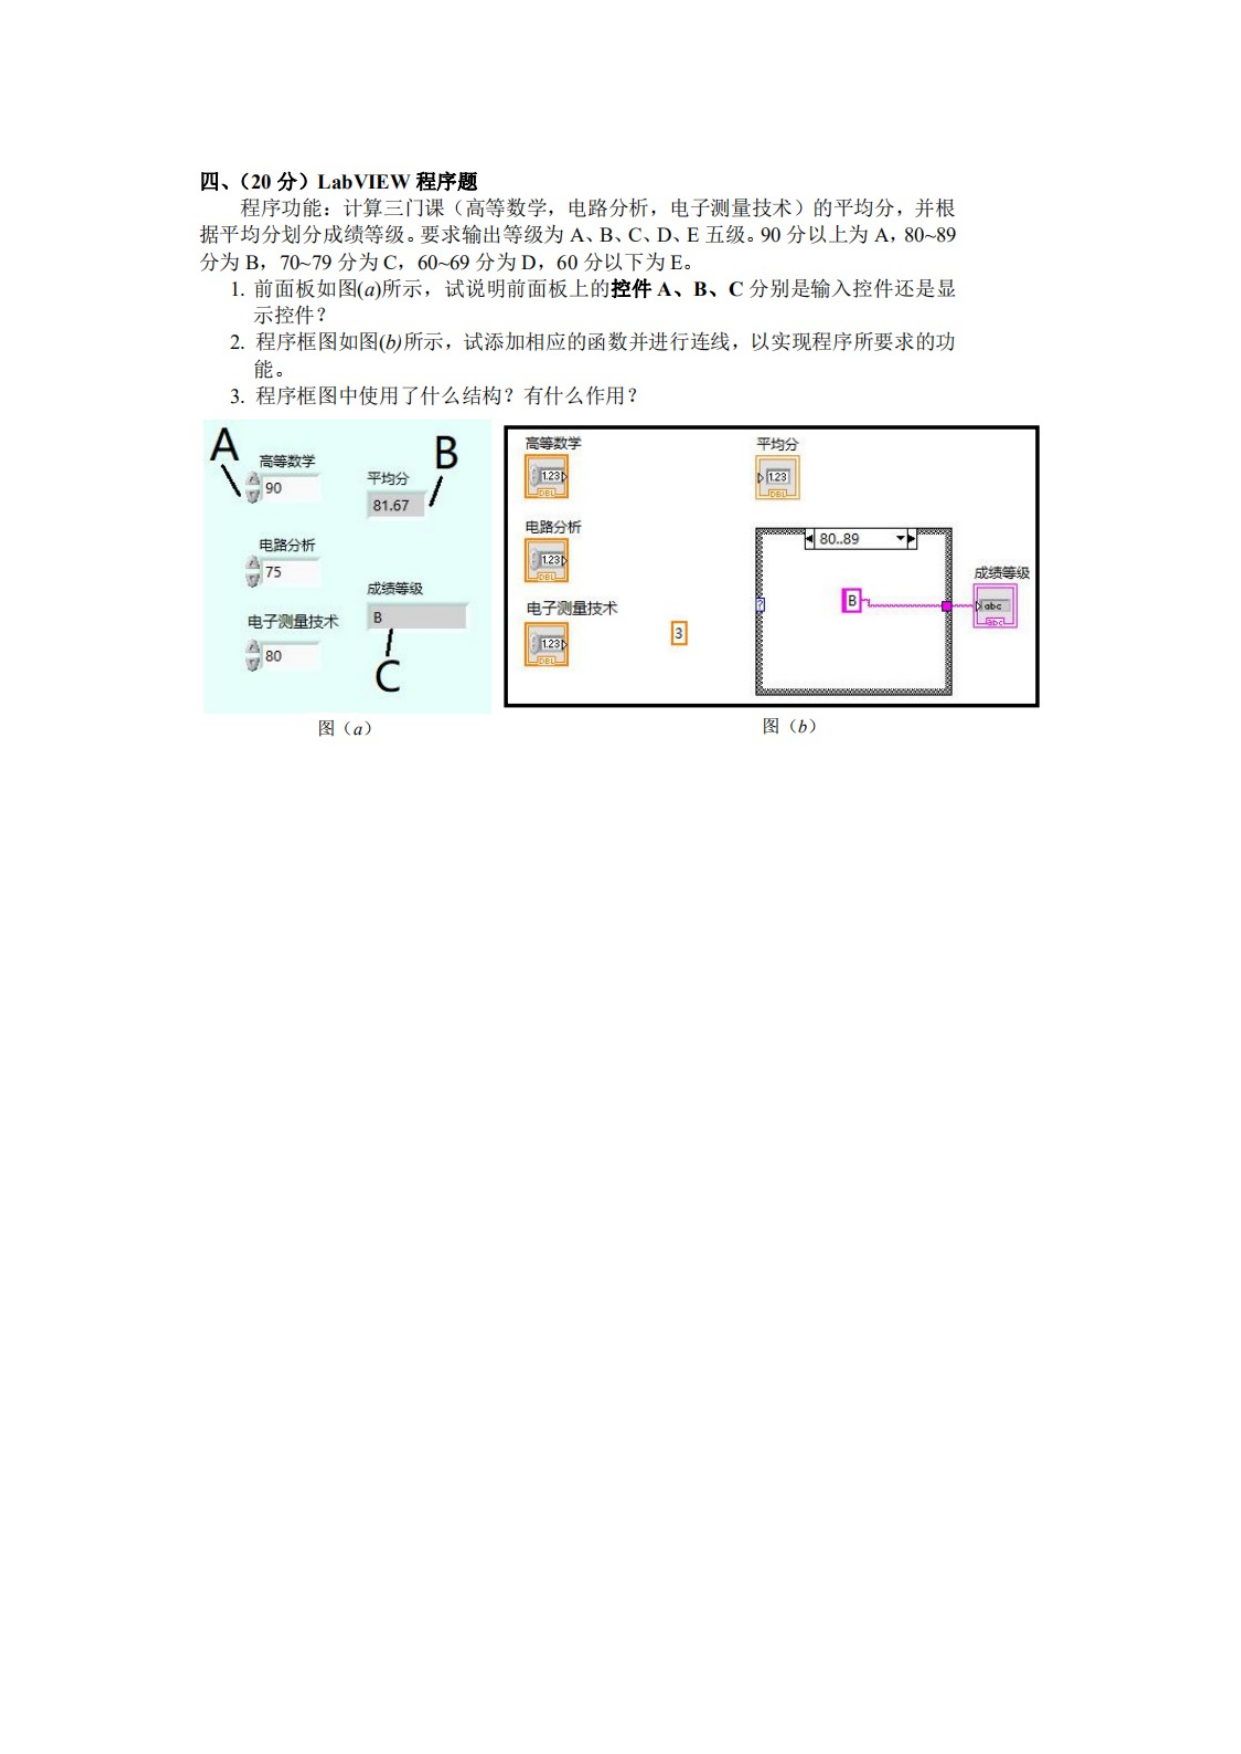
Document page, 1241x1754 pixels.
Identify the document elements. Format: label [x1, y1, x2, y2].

picture [187, 162, 1053, 748]
